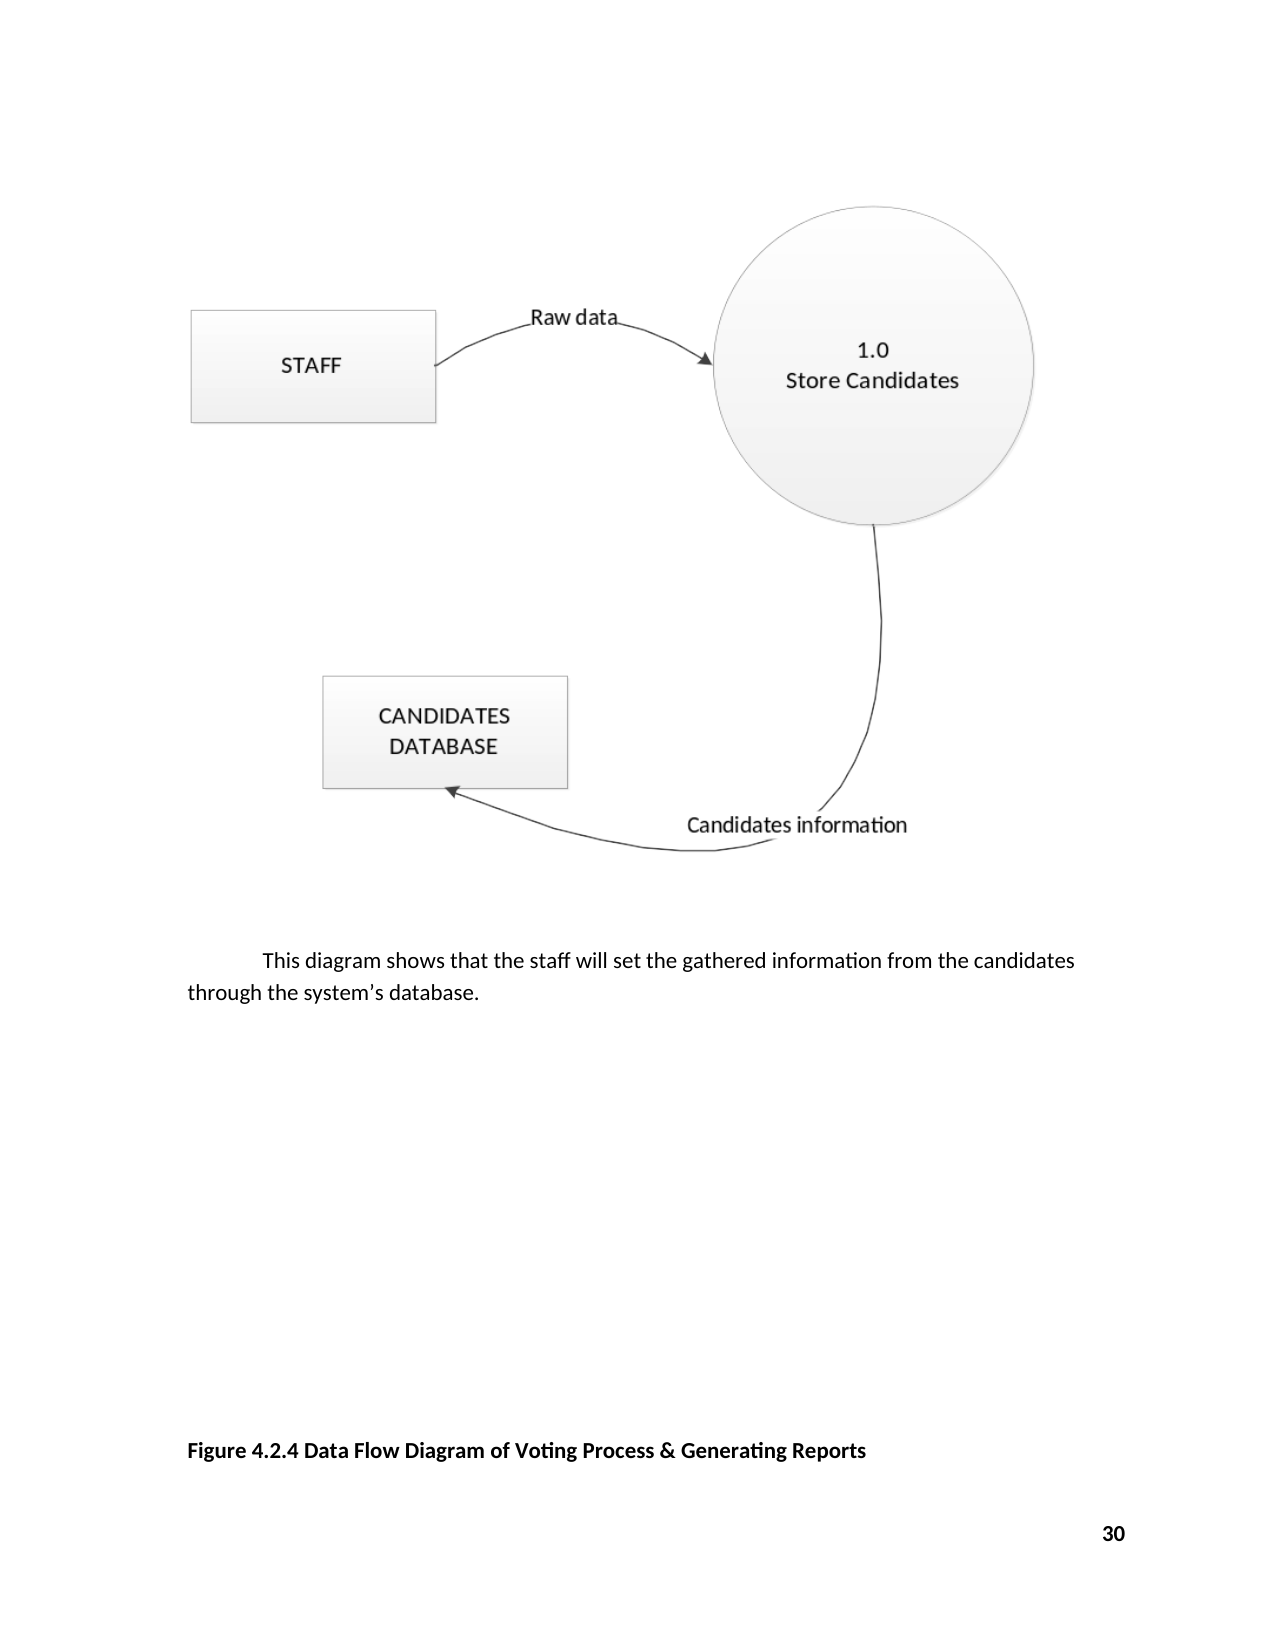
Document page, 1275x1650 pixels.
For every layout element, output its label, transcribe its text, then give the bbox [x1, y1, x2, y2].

text Figure 4.2.4 Data Flow Diagram of Voting Process & Generating Reports [187, 1436, 1125, 1464]
text This diagram shows that the staff will set the gathered information from the candidates through the system’s database. [187, 946, 1125, 1006]
